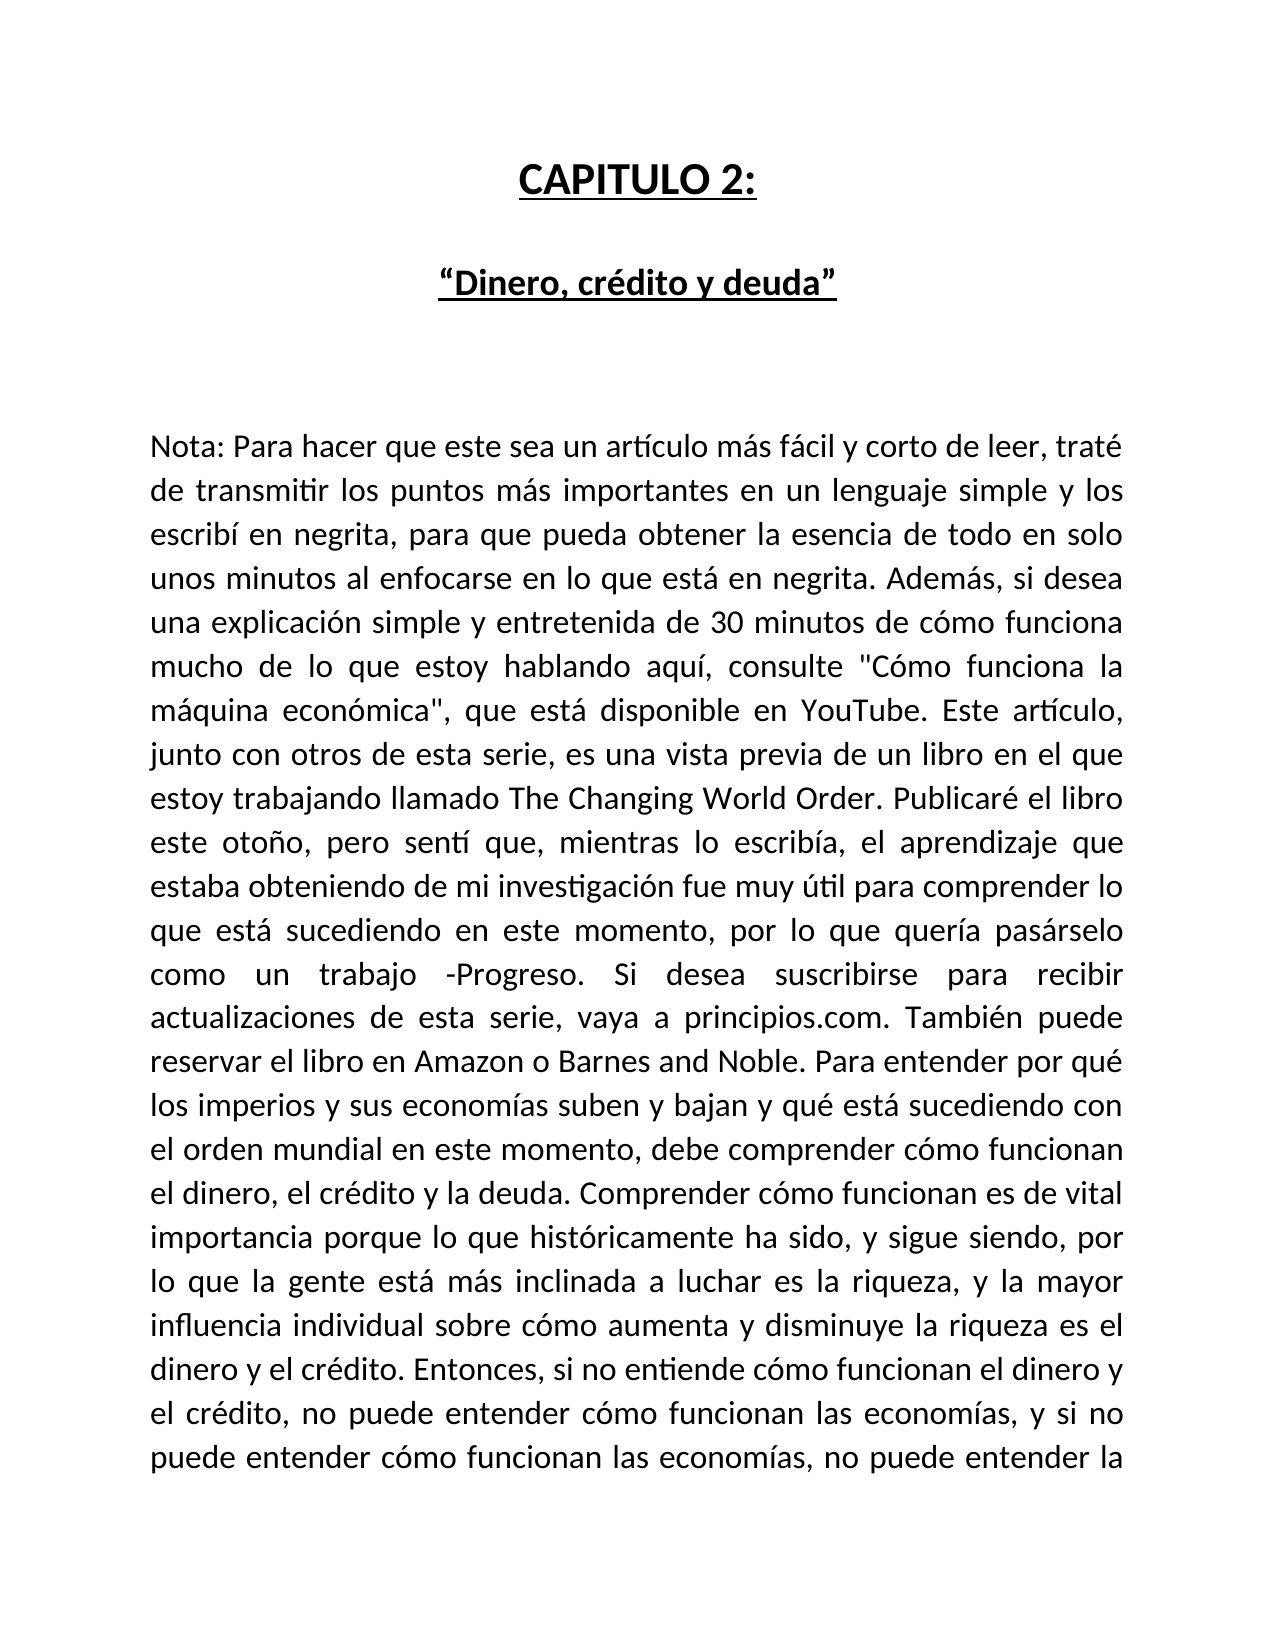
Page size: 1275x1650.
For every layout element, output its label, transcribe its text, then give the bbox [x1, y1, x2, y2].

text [150, 391, 1125, 1477]
text CAPITULO 2: “Dinero, crédito y deuda” [150, 150, 1125, 305]
